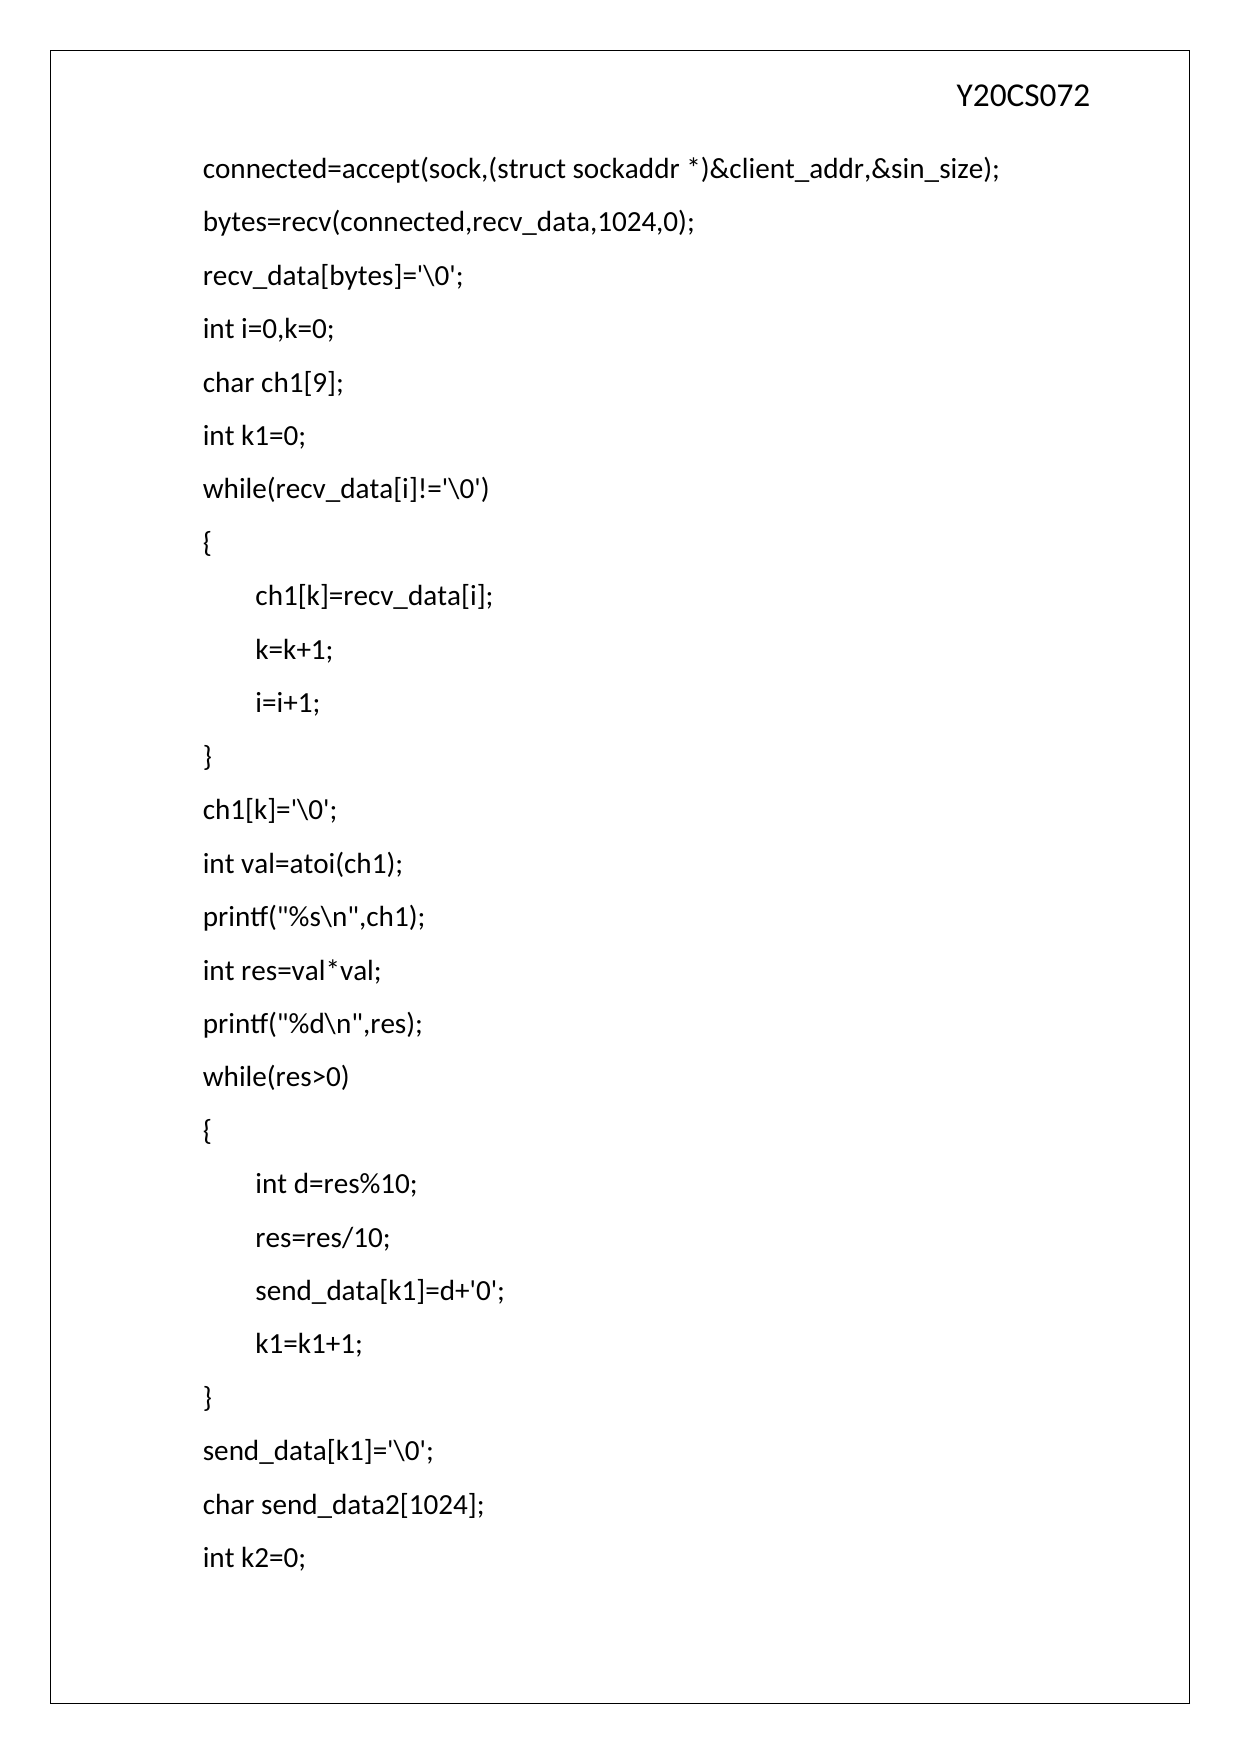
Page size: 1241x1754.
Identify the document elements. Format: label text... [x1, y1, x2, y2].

text } [150, 1379, 1090, 1415]
text connected=accept(sock,(struct sockaddr *)&client_addr,&sin_size); [150, 150, 1090, 186]
text printf("%d\n",res); [150, 1005, 1090, 1041]
text send_data[k1]=d+'0'; [150, 1272, 1090, 1308]
text while(res>0) [150, 1058, 1090, 1094]
text while(recv_data[i]!='\0') [150, 471, 1090, 506]
text recv_data[bytes]='\0'; [150, 257, 1090, 292]
text { [150, 524, 1090, 560]
text int i=0,k=0; [150, 310, 1090, 346]
text int val=atoi(ch1); [150, 845, 1090, 880]
text { [150, 1112, 1090, 1147]
text send_data[k1]='\0'; [150, 1432, 1090, 1468]
text char send_data2[1024]; [150, 1486, 1090, 1522]
text } [150, 738, 1090, 773]
text i=i+1; [150, 684, 1090, 720]
text bytes=recv(connected,recv_data,1024,0); [150, 203, 1090, 239]
text printf("%s\n",ch1); [150, 898, 1090, 934]
text res=res/10; [150, 1219, 1090, 1254]
text ch1[k]='\0'; [150, 791, 1090, 827]
text k=k+1; [150, 631, 1090, 667]
text int k1=0; [150, 417, 1090, 453]
text int k2=0; [150, 1539, 1090, 1575]
text int res=val*val; [150, 952, 1090, 987]
text k1=k1+1; [150, 1326, 1090, 1361]
text ch1[k]=recv_data[i]; [150, 577, 1090, 613]
text int d=res%10; [150, 1165, 1090, 1201]
text char ch1[9]; [150, 364, 1090, 399]
